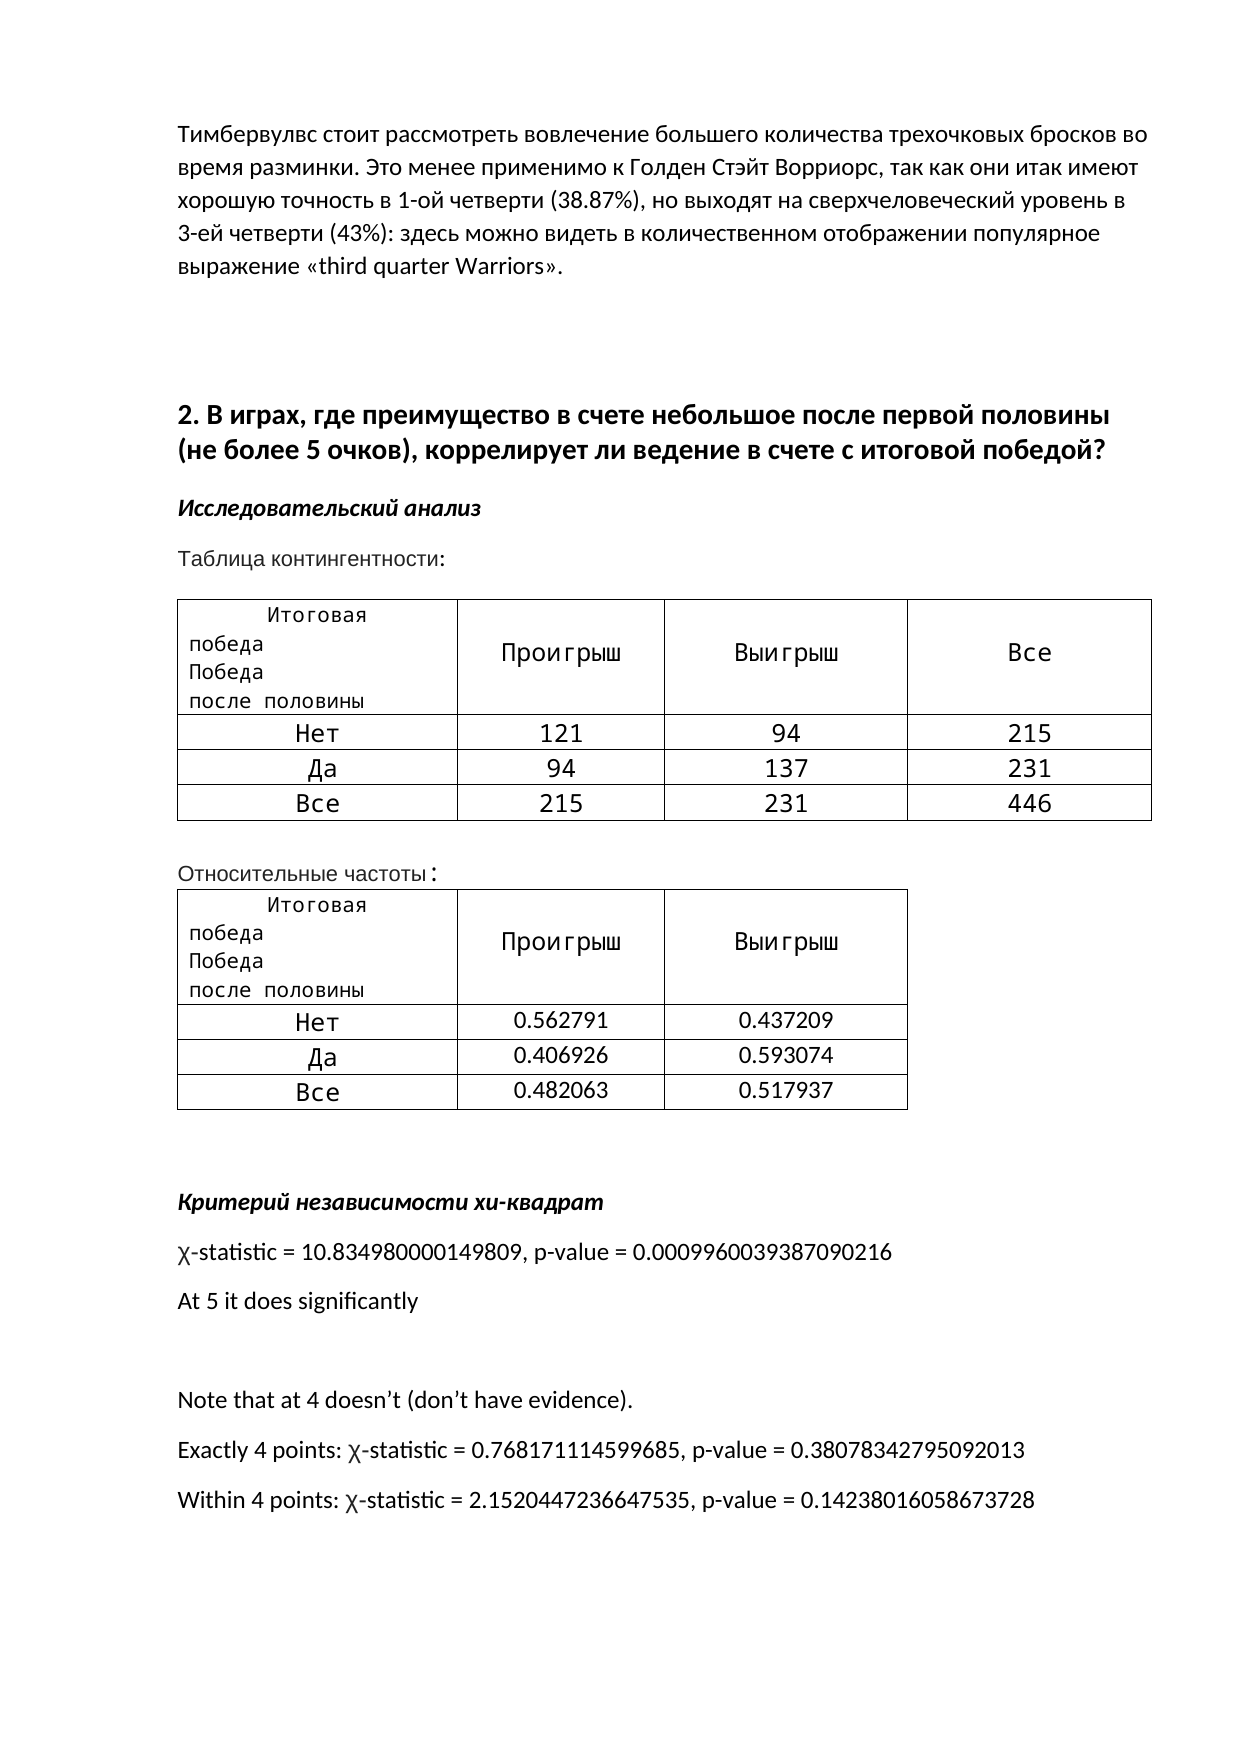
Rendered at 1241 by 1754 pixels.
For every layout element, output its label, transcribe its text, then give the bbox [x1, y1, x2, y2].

table_cell 0.482063 [458, 1075, 664, 1109]
table_cell 94 [458, 750, 664, 784]
table_cell 0.406926 [458, 1040, 664, 1074]
table_cell Все [178, 1075, 457, 1109]
text At 5 it does significantly [177, 1286, 1152, 1316]
table_cell Нет [178, 715, 457, 749]
table_header Выигрыш [665, 890, 907, 1003]
table_cell 215 [908, 715, 1151, 749]
table_cell 0.517937 [665, 1075, 907, 1109]
text Exactly 4 points: χ-statistic = 0.768171114599685, p-value = 0.38078342795092013 [177, 1434, 1152, 1465]
table_cell 231 [908, 750, 1151, 784]
text Исследовательский анализ [177, 492, 1152, 523]
text Within 4 points: χ-statistic = 2.1520447236647535, p-value = 0.14238016058673728 [177, 1484, 1152, 1514]
table_cell Все [178, 785, 457, 819]
table_header Все [908, 600, 1151, 714]
table_cell 0.437209 [665, 1005, 907, 1038]
table_cell 231 [665, 785, 907, 819]
table_header Проигрыш [458, 600, 664, 714]
table_cell 137 [665, 750, 907, 784]
table_header Итоговая победа Победа после половины [178, 600, 457, 714]
table_cell 215 [458, 785, 664, 819]
table_cell Да [178, 1040, 457, 1074]
table_cell Да [178, 750, 457, 784]
table_cell 446 [908, 785, 1151, 819]
table_cell 121 [458, 715, 664, 749]
table_cell 0.593074 [665, 1040, 907, 1074]
table_cell 0.562791 [458, 1005, 664, 1038]
table_header Проигрыш [458, 890, 664, 1003]
text χ-statistic = 10.834980000149809, p-value = 0.0009960039387090216 [177, 1236, 1152, 1266]
text Относительные частоты: [177, 854, 1152, 889]
text Критерий независимости хи-квадрат [177, 1186, 1152, 1217]
table_header Выигрыш [665, 600, 907, 714]
table_cell Нет [178, 1005, 457, 1038]
text 2. В играх, где преимущество в счете небольшое после первой половины (не более 5 очков), коррелирует ли ведение в счете с итоговой победой? [177, 396, 1152, 467]
text Note that at 4 doesn’t (don’t have evidence). [177, 1385, 1152, 1415]
table_cell 94 [665, 715, 907, 749]
table_header Итоговая победа Победа после половины [178, 890, 457, 1003]
text Таблица контингентности: [177, 542, 1152, 572]
